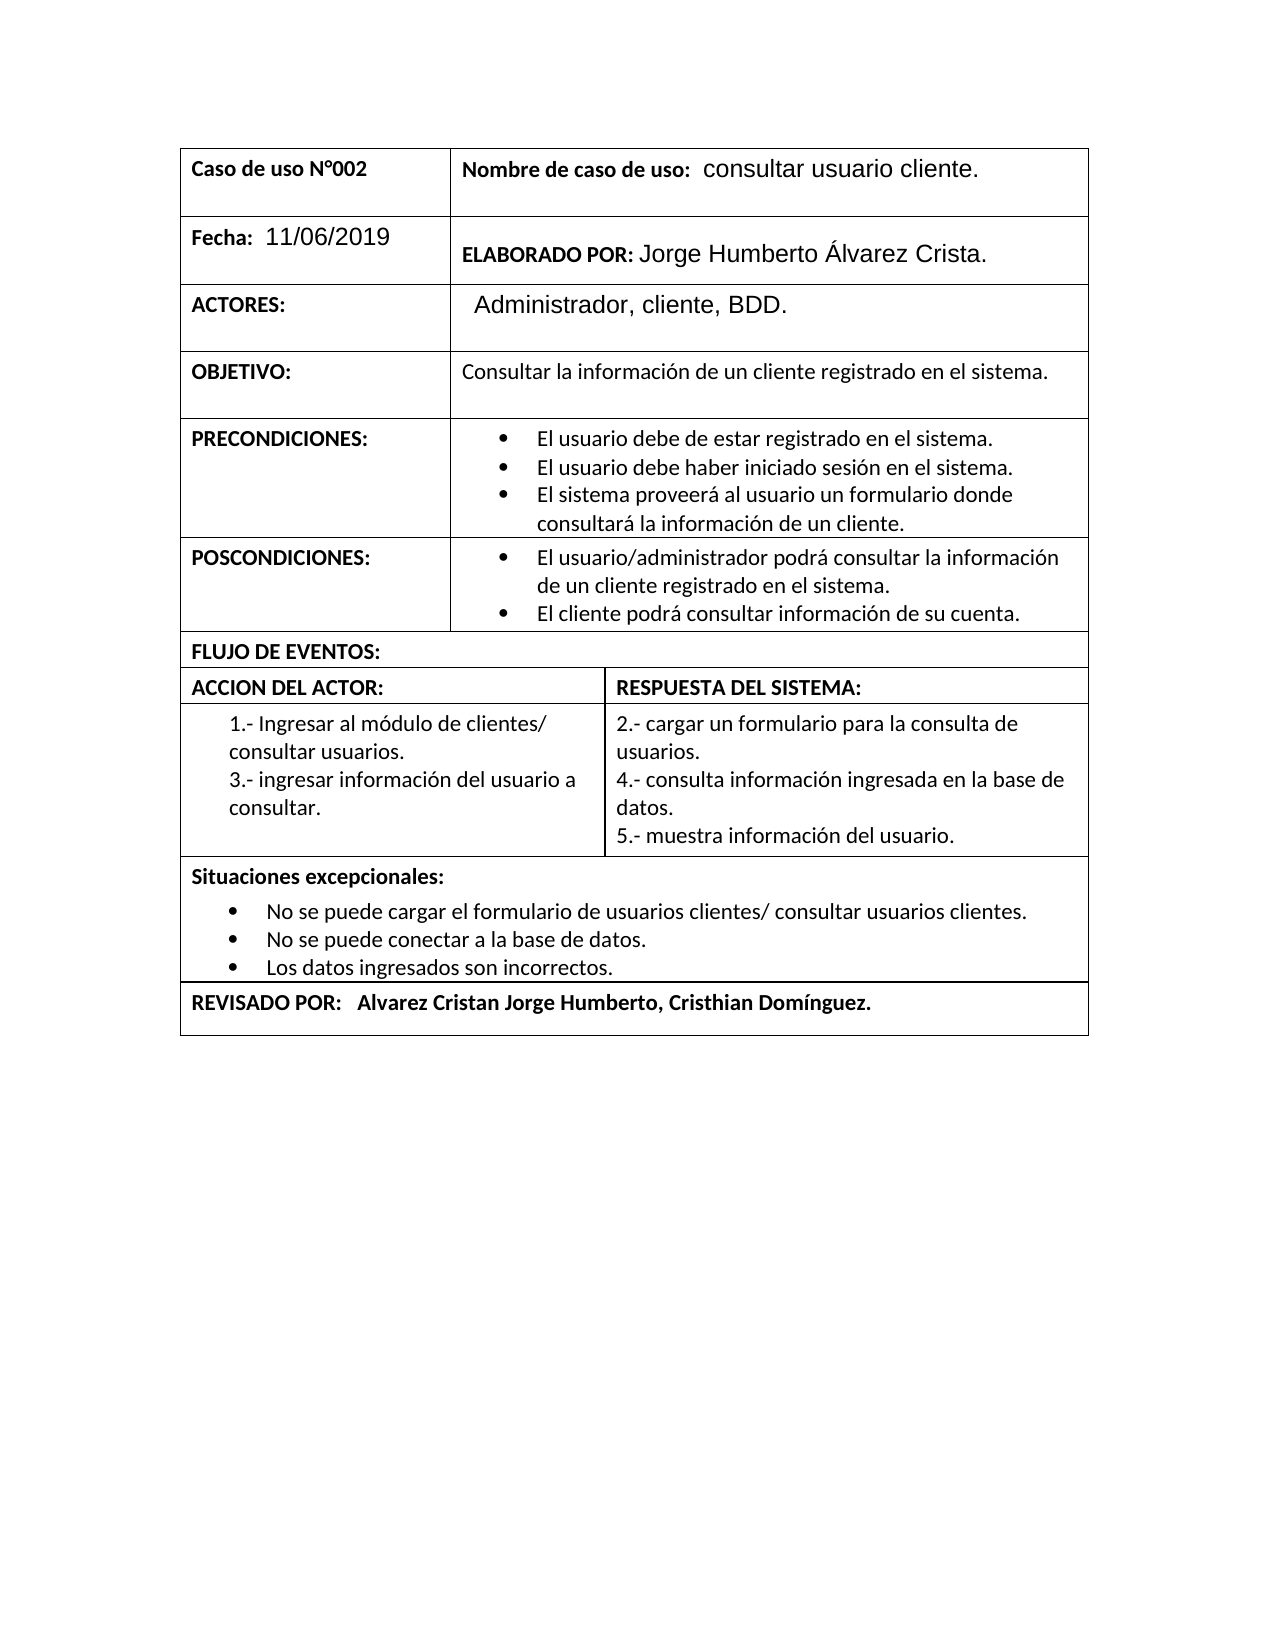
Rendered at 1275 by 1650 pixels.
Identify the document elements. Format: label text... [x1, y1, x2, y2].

table_cell PRECONDICIONES: [181, 419, 450, 537]
table_cell El usuario debe de estar registrado en el sistema. El usuario debe haber iniciado sesión en el sistema. El sistema proveerá al usuario un formulario donde consultará la información de un cliente. [451, 419, 1088, 537]
table_cell OBJETIVO: [181, 352, 450, 418]
table_cell POSCONDICIONES: [181, 538, 450, 631]
table_cell RESPUESTA DEL SISTEMA: [606, 668, 1088, 703]
table_cell 1.- Ingresar al módulo de clientes/ consultar usuarios. 3.- ingresar información del usuario a consultar. [181, 704, 604, 856]
table_cell ACTORES: [181, 285, 450, 351]
table_cell 2.- cargar un formulario para la consulta de usuarios. 4.- consulta información ingresada en la base de datos. 5.- muestra información del usuario. [606, 704, 1088, 856]
table_cell Administrador, cliente, BDD. [451, 285, 1088, 351]
table_cell FLUJO DE EVENTOS: [181, 632, 1088, 667]
table_cell REVISADO POR: Alvarez Cristan Jorge Humberto, Cristhian Domínguez. [181, 983, 1088, 1035]
table_cell Situaciones excepcionales: No se puede cargar el formulario de usuarios clientes/ consultar usuarios clientes. No se puede conectar a la base de datos. Los datos ingresados son incorrectos. [181, 857, 1088, 981]
table_cell Consultar la información de un cliente registrado en el sistema. [451, 352, 1088, 418]
table_cell ELABORADO POR: Jorge Humberto Álvarez Crista. [451, 217, 1088, 284]
table_cell Fecha: 11/06/2019 [181, 217, 450, 284]
table_cell El usuario/administrador podrá consultar la información de un cliente registrado en el sistema. El cliente podrá consultar información de su cuenta. [451, 538, 1088, 631]
table_cell ACCION DEL ACTOR: [181, 668, 604, 703]
table_header Nombre de caso de uso: consultar usuario cliente. [451, 149, 1088, 216]
table_header Caso de uso N°002 [181, 149, 450, 216]
